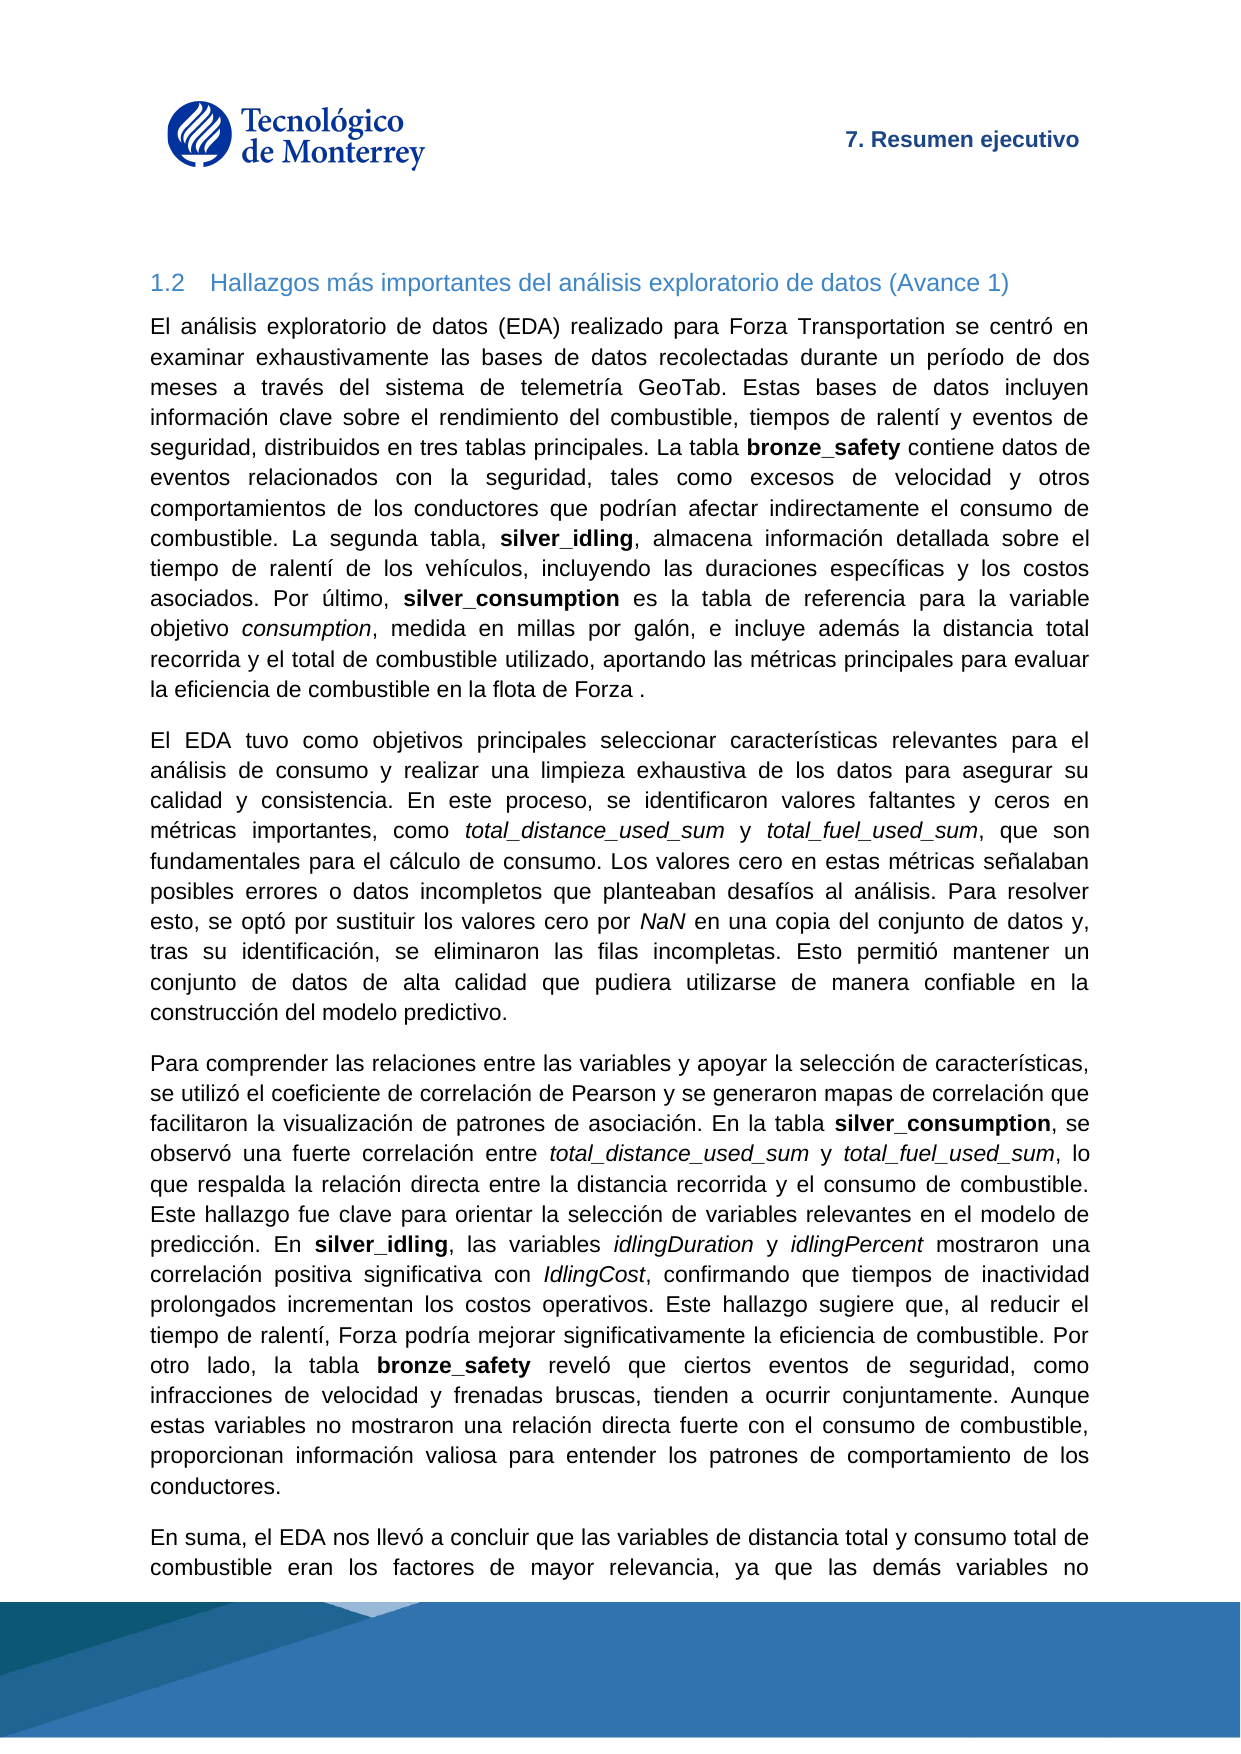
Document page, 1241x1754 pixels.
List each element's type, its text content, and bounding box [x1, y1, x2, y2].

picture [0, 1602, 1241, 1738]
text El EDA tuvo como objetivos principales seleccionar características relevantes para el análisis de consumo y realizar una limpieza exhaustiva de los datos para asegurar su calidad y consistencia. En este proceso, se identificaron valores faltantes y ceros en métricas importantes, como total_distance_used_sum y total_fuel_used_sum, que son fundamentales para el cálculo de consumo. Los valores cero en estas métricas señalaban posibles errores o datos incompletos que planteaban desafíos al análisis. Para resolver esto, se optó por sustituir los valores cero por NaN en una copia del conjunto de datos y, tras su identificación, se eliminaron las filas incompletas. Esto permitió mantener un conjunto de datos de alta calidad que pudiera utilizarse de manera confiable en la construcción del modelo predictivo. [150, 727, 1090, 1025]
text El análisis exploratorio de datos (EDA) realizado para Forza Transportation se centró en examinar exhaustivamente las bases de datos recolectadas durante un período de dos meses a través del sistema de telemetría GeoTab. Estas bases de datos incluyen información clave sobre el rendimiento del combustible, tiempos de ralentí y eventos de seguridad, distribuidos en tres tablas principales. La tabla bronze_safety contiene datos de eventos relacionados con la seguridad, tales como excesos de velocidad y otros comportamientos de los conductores que podrían afectar indirectamente el consumo de combustible. La segunda tabla, silver_idling, almacena información detallada sobre el tiempo de ralentí de los vehículos, incluyendo las duraciones específicas y los costos asociados. Por último, silver_consumption es la tabla de referencia para la variable objetivo consumption, medida en millas por galón, e incluye además la distancia total recorrida y el total de combustible utilizado, aportando las métricas principales para evaluar la eficiencia de combustible en la flota de Forza . [150, 313, 1090, 702]
subtitle Hallazgos más importantes del análisis exploratorio de datos (Avance 1) [150, 268, 1090, 296]
picture [167, 101, 426, 171]
text Para comprender las relaciones entre las variables y apoyar la selección de características, se utilizó el coeficiente de correlación de Pearson y se generaron mapas de correlación que facilitaron la visualización de patrones de asociación. En la tabla silver_consumption, se observó una fuerte correlación entre total_distance_used_sum y total_fuel_used_sum, lo que respalda la relación directa entre la distancia recorrida y el consumo de combustible. Este hallazgo fue clave para orientar la selección de variables relevantes en el modelo de predicción. En silver_idling, las variables idlingDuration y idlingPercent mostraron una correlación positiva significativa con IdlingCost, confirmando que tiempos de inactividad prolongados incrementan los costos operativos. Este hallazgo sugiere que, al reducir el tiempo de ralentí, Forza podría mejorar significativamente la eficiencia de combustible. Por otro lado, la tabla bronze_safety reveló que ciertos eventos de seguridad, como infracciones de velocidad y frenadas bruscas, tienden a ocurrir conjuntamente. Aunque estas variables no mostraron una relación directa fuerte con el consumo de combustible, proporcionan información valiosa para entender los patrones de comportamiento de los conductores. [150, 1050, 1090, 1499]
